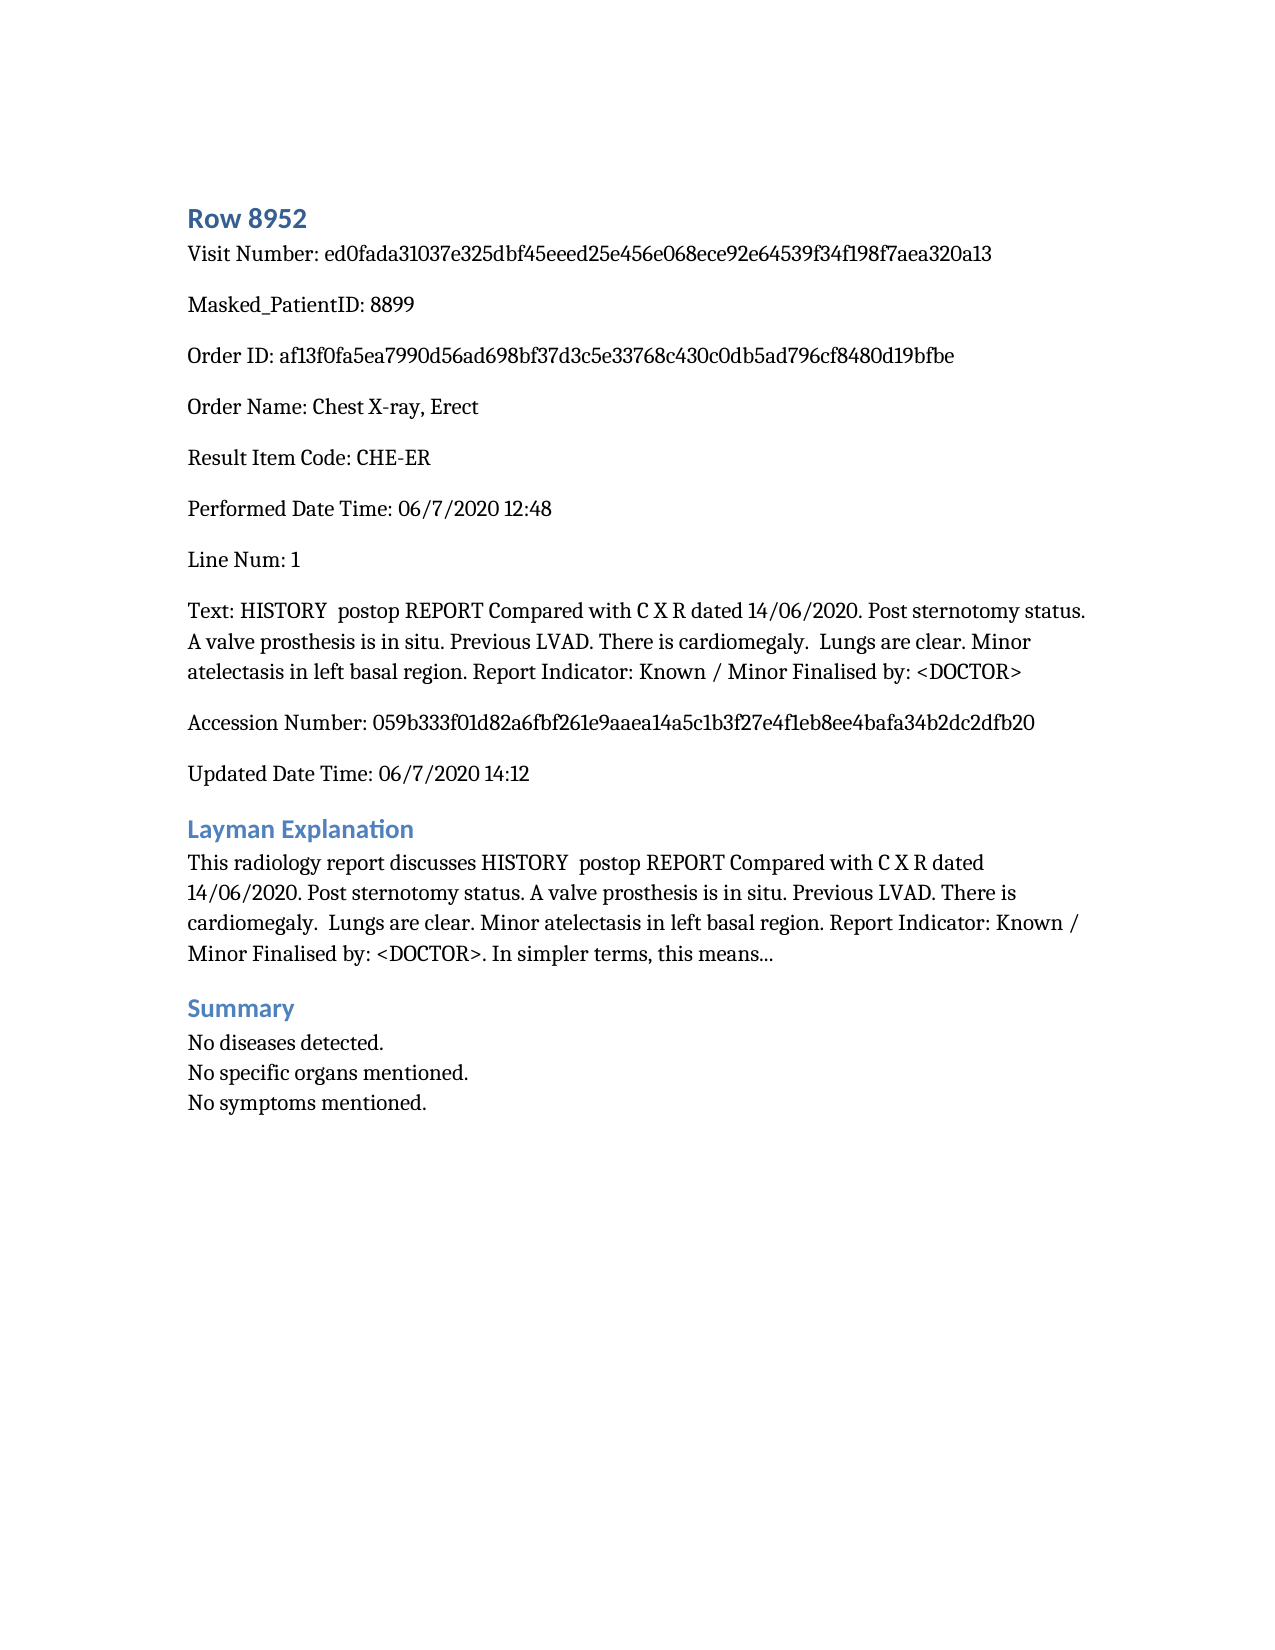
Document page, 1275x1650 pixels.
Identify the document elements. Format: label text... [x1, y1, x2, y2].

text Text: HISTORY postop REPORT Compared with C X R dated 14/06/2020. Post sternotomy status. A valve prosthesis is in situ. Previous LVAD. There is cardiomegaly. Lungs are clear. Minor atelectasis in left basal region. Report Indicator: Known / Minor Finalised by: <DOCTOR> [187, 598, 1087, 685]
text No diseases detected. No specific organs mentioned. No symptoms mentioned. [187, 1029, 1087, 1116]
text Order ID: af13f0fa5ea7990d56ad698bf37d3c5e33768c430c0db5ad796cf8480d19bfbe [187, 343, 1087, 369]
text Accession Number: 059b333f01d82a6fbf261e9aaea14a5c1b3f27e4f1eb8ee4bafa34b2dc2dfb20 [187, 710, 1087, 736]
text Visit Number: ed0fada31037e325dbf45eeed25e456e068ece92e64539f34f198f7aea320a13 [187, 241, 1087, 267]
text Performed Date Time: 06/7/2020 12:48 [187, 496, 1087, 522]
text Result Item Code: CHE-ER [187, 445, 1087, 471]
text This radiology report discusses HISTORY postop REPORT Compared with C X R dated 14/06/2020. Post sternotomy status. A valve prosthesis is in situ. Previous LVAD. There is cardiomegaly. Lungs are clear. Minor atelectasis in left basal region. Report Indicator: Known / Minor Finalised by: <DOCTOR>. In simpler terms, this means... [187, 850, 1087, 967]
text Order Name: Chest X-ray, Erect [187, 394, 1087, 420]
text Masked_PatientID: 8899 [187, 292, 1087, 318]
text Line Num: 1 [187, 547, 1087, 573]
subtitle Row 8952 [187, 200, 1087, 236]
text Updated Date Time: 06/7/2020 14:12 [187, 761, 1087, 787]
subtitle Layman Explanation [187, 812, 1087, 845]
subtitle Summary [187, 991, 1087, 1024]
